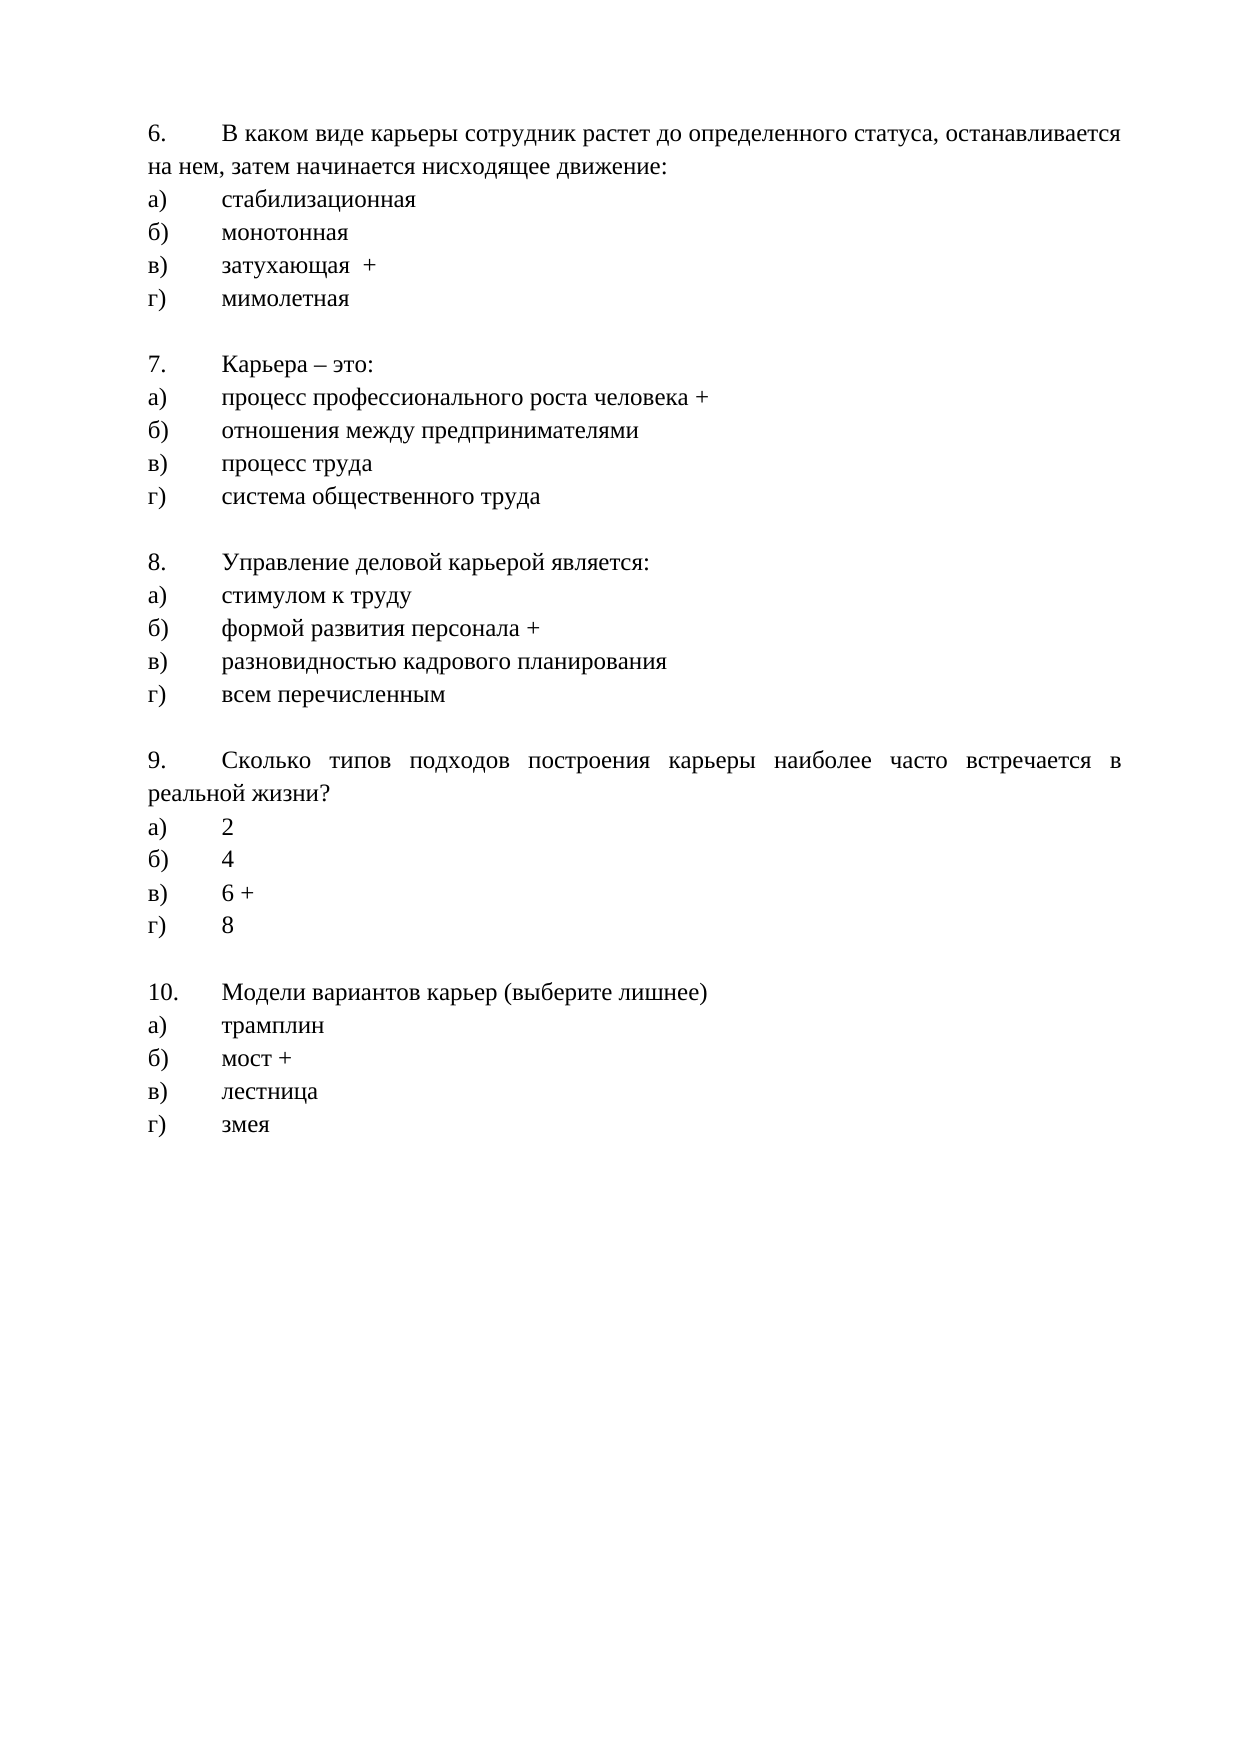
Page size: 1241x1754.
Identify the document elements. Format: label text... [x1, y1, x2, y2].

text 8. Управление деловой карьерой является: [148, 547, 1122, 576]
text а) стабилизационная [148, 184, 1122, 213]
text б) формой развития персонала + [148, 613, 1122, 642]
text 7. Карьера – это: [148, 349, 1122, 378]
text б) 4 [148, 844, 1122, 873]
text г) мимолетная [148, 283, 1122, 312]
text г) всем перечисленным [148, 679, 1122, 708]
text г) 8 [148, 911, 1122, 939]
text б) отношения между предпринимателями [148, 415, 1122, 444]
text а) процесс профессионального роста человека + [148, 382, 1122, 411]
text 10. Модели вариантов карьер (выберите лишнее) [148, 977, 1122, 1005]
text в) разновидностью кадрового планирования [148, 646, 1122, 675]
text 6. В каком виде карьеры сотрудник растет до определенного статуса, останавливается на нем, затем начинается нисходящее движение: [148, 118, 1122, 180]
text в) лестница [148, 1076, 1122, 1104]
text а) стимулом к труду [148, 580, 1122, 609]
text б) мост + [148, 1043, 1122, 1071]
text 9. Сколько типов подходов построения карьеры наиболее часто встречается в реальной жизни? [148, 746, 1122, 807]
text в) процесс труда [148, 448, 1122, 477]
text г) змея [148, 1109, 1122, 1137]
text в) 6 + [148, 878, 1122, 906]
text а) трамплин [148, 1010, 1122, 1038]
text б) монотонная [148, 217, 1122, 246]
text г) система общественного труда [148, 481, 1122, 510]
text в) затухающая + [148, 250, 1122, 279]
text а) 2 [148, 812, 1122, 840]
